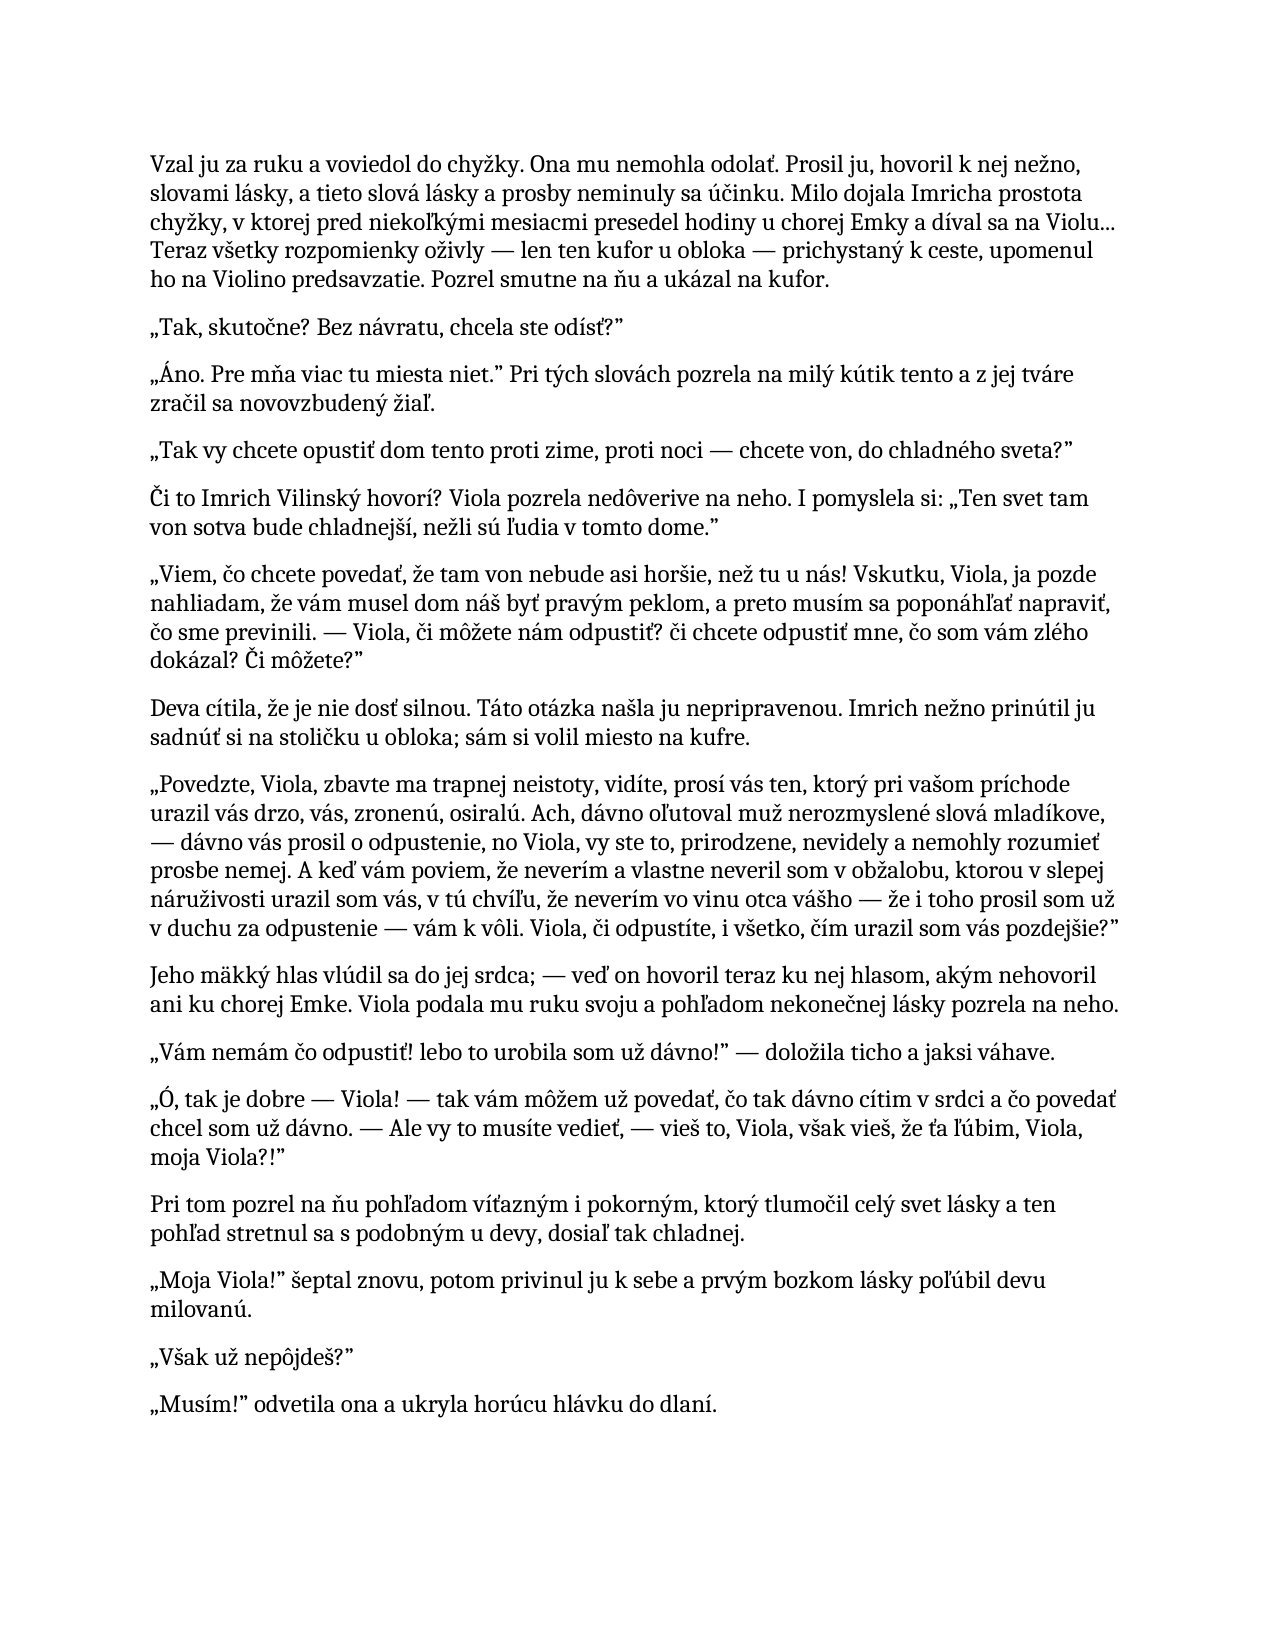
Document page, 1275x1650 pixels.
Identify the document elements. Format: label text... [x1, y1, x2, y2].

text Vzal ju za ruku a voviedol do chyžky. Ona mu nemohla odolať. Prosil ju, hovoril k nej nežno, slovami lásky, a tieto slová lásky a prosby neminuly sa účinku. Milo dojala Imricha prostota chyžky, v ktorej pred niekoľkými mesiacmi presedel hodiny u chorej Emky a díval sa na Violu... Teraz všetky rozpomienky oživly — len ten kufor u obloka — prichystaný k ceste, upomenul ho na Violino predsavzatie. Pozrel smutne na ňu a ukázal na kufor. [150, 150, 1125, 294]
text „Vám nemám čo odpustiť! lebo to urobila som už dávno!” — doložila ticho a jaksi váhave. [150, 1037, 1125, 1066]
text „Tak, skutočne? Bez návratu, chcela ste odísť?” [150, 312, 1125, 341]
text „Viem, čo chcete povedať, že tam von nebude asi horšie, než tu u nás! Vskutku, Viola, ja pozde nahliadam, že vám musel dom náš byť pravým peklom, a preto musím sa poponáhľať napraviť, čo sme previnili. — Viola, či môžete nám odpustiť? či chcete odpustiť mne, čo som vám zlého dokázal? Či môžete?” [150, 560, 1125, 675]
text Jeho mäkký hlas vlúdil sa do jej srdca; — veď on hovoril teraz ku nej hlasom, akým nehovoril ani ku chorej Emke. Viola podala mu ruku svoju a pohľadom nekonečnej lásky pozrela na neho. [150, 961, 1125, 1019]
text „Áno. Pre mňa viac tu miesta niet.” Pri tých slovách pozrela na milý kútik tento a z jej tváre zračil sa novovzbudený žiaľ. [150, 360, 1125, 417]
text „Však už nepôjdeš?” [150, 1342, 1125, 1371]
text „Ó, tak je dobre — Viola! — tak vám môžem už povedať, čo tak dávno cítim v srdci a čo povedať chcel som už dávno. — Ale vy to musíte vedieť, — vieš to, Viola, však vieš, že ťa ľúbim, Viola, moja Viola?!” [150, 1085, 1125, 1171]
text Pri tom pozrel na ňu pohľadom víťazným i pokorným, ktorý tlumočil celý svet lásky a ten pohľad stretnul sa s podobným u devy, dosiaľ tak chladnej. [150, 1190, 1125, 1247]
text „Povedzte, Viola, zbavte ma trapnej neistoty, vidíte, prosí vás ten, ktorý pri vašom príchode urazil vás drzo, vás, zronenú, osiralú. Ach, dávno oľutoval muž nerozmyslené slová mladíkove, — dávno vás prosil o odpustenie, no Viola, vy ste to, prirodzene, nevidely a nemohly rozumieť prosbe nemej. A keď vám poviem, že neverím a vlastne neveril som v obžalobu, ktorou v slepej náruživosti urazil som vás, v tú chvíľu, že neverím vo vinu otca vášho — že i toho prosil som už v duchu za odpustenie — vám k vôli. Viola, či odpustíte, i všetko, čím urazil som vás pozdejšie?” [150, 770, 1125, 942]
text „Musím!” odvetila ona a ukryla horúcu hlávku do dlaní. [150, 1390, 1125, 1419]
text „Tak vy chcete opustiť dom tento proti zime, proti noci — chcete von, do chladného sveta?” [150, 436, 1125, 465]
text „Moja Viola!” šeptal znovu, potom privinul ju k sebe a prvým bozkom lásky poľúbil devu milovanú. [150, 1266, 1125, 1324]
text Deva cítila, že je nie dosť silnou. Táto otázka našla ju nepripravenou. Imrich nežno prinútil ju sadnúť si na stoličku u obloka; sám si volil miesto na kufre. [150, 694, 1125, 751]
text Či to Imrich Vilinský hovorí? Viola pozrela nedôverive na neho. I pomyslela si: „Ten svet tam von sotva bude chladnejší, nežli sú ľudia v tomto dome.” [150, 484, 1125, 541]
